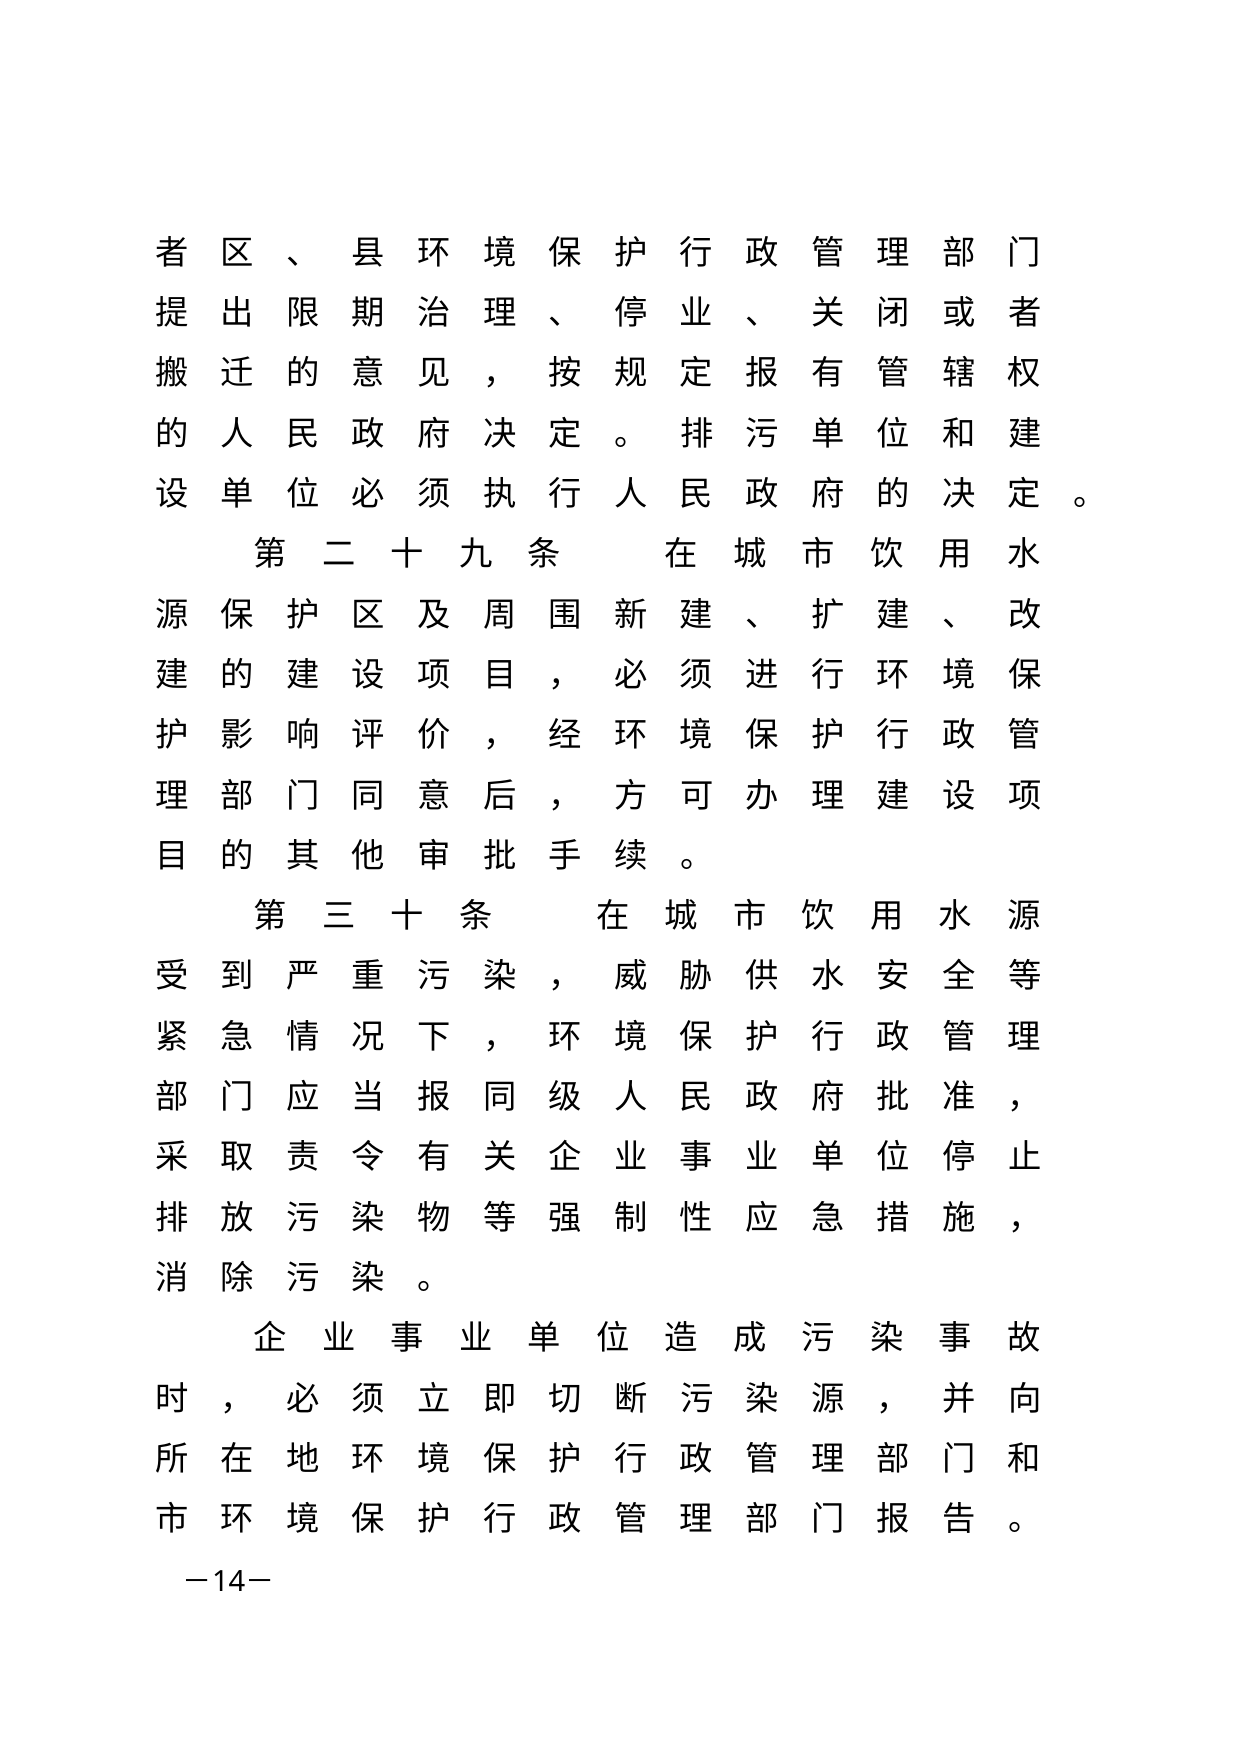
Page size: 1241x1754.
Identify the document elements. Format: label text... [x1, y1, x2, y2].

text 第二十九条 在城市饮用水源保护区及周围新建、扩建、改建的建设项目，必须进行环境保护影响评价，经环境保护行政管理部门同意后，方可办理建设项目的其他审批手续。 [155, 521, 1073, 883]
text 企业事业单位造成污染事故时，必须立即切断污染源，并向所在地环境保护行政管理部门和市环境保护行政管理部门报告。 [155, 1305, 1073, 1546]
text 第三十条 在城市饮用水源受到严重污染，威胁供水安全等紧急情况下，环境保护行政管理部门应当报同级人民政府批准，采取责令有关企业事业单位停止排放污染物等强制性应急措施，消除污染。 [155, 883, 1073, 1305]
